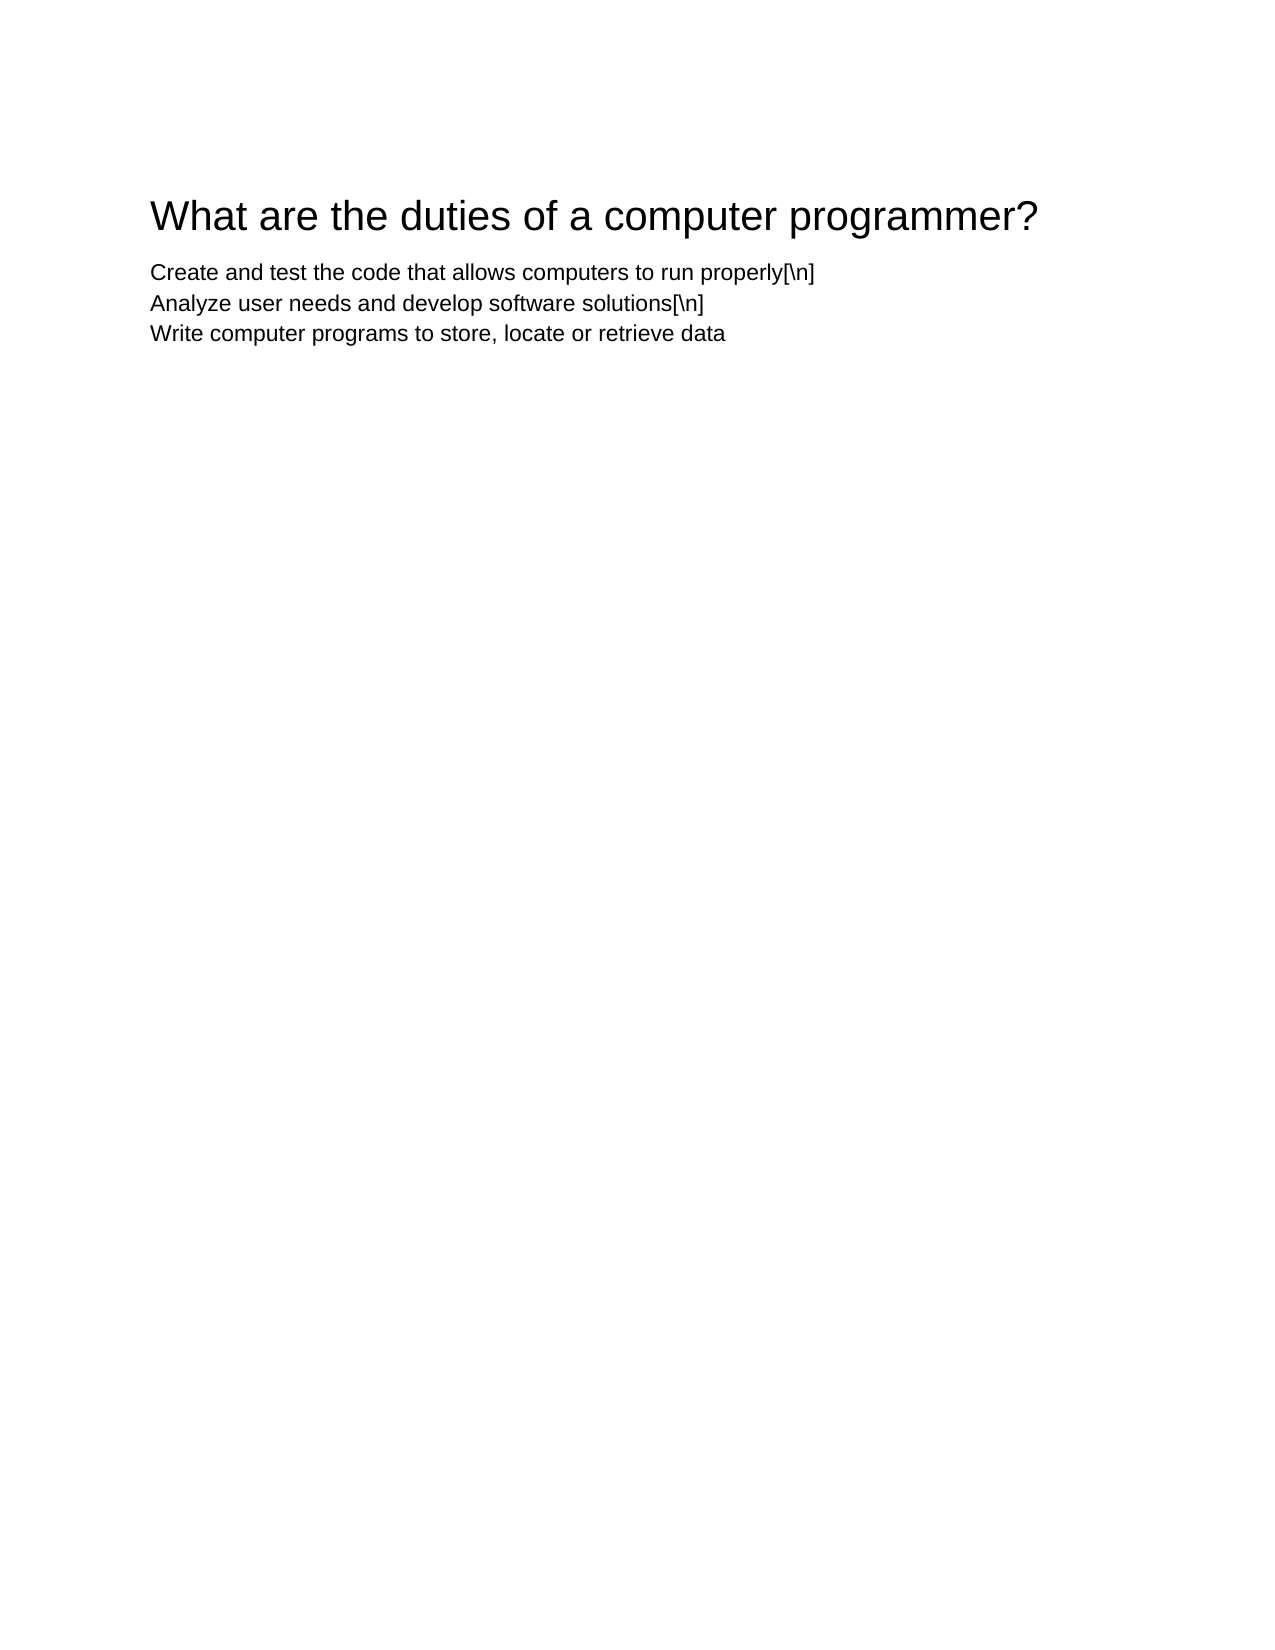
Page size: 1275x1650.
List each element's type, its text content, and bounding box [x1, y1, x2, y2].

subtitle What are the duties of a computer programmer? [150, 192, 1125, 239]
text Analyze user needs and develop software solutions[\n] [150, 289, 1125, 316]
text Create and test the code that allows computers to run properly[\n] [150, 259, 1125, 286]
text Write computer programs to store, locate or retrieve data [150, 320, 1125, 346]
